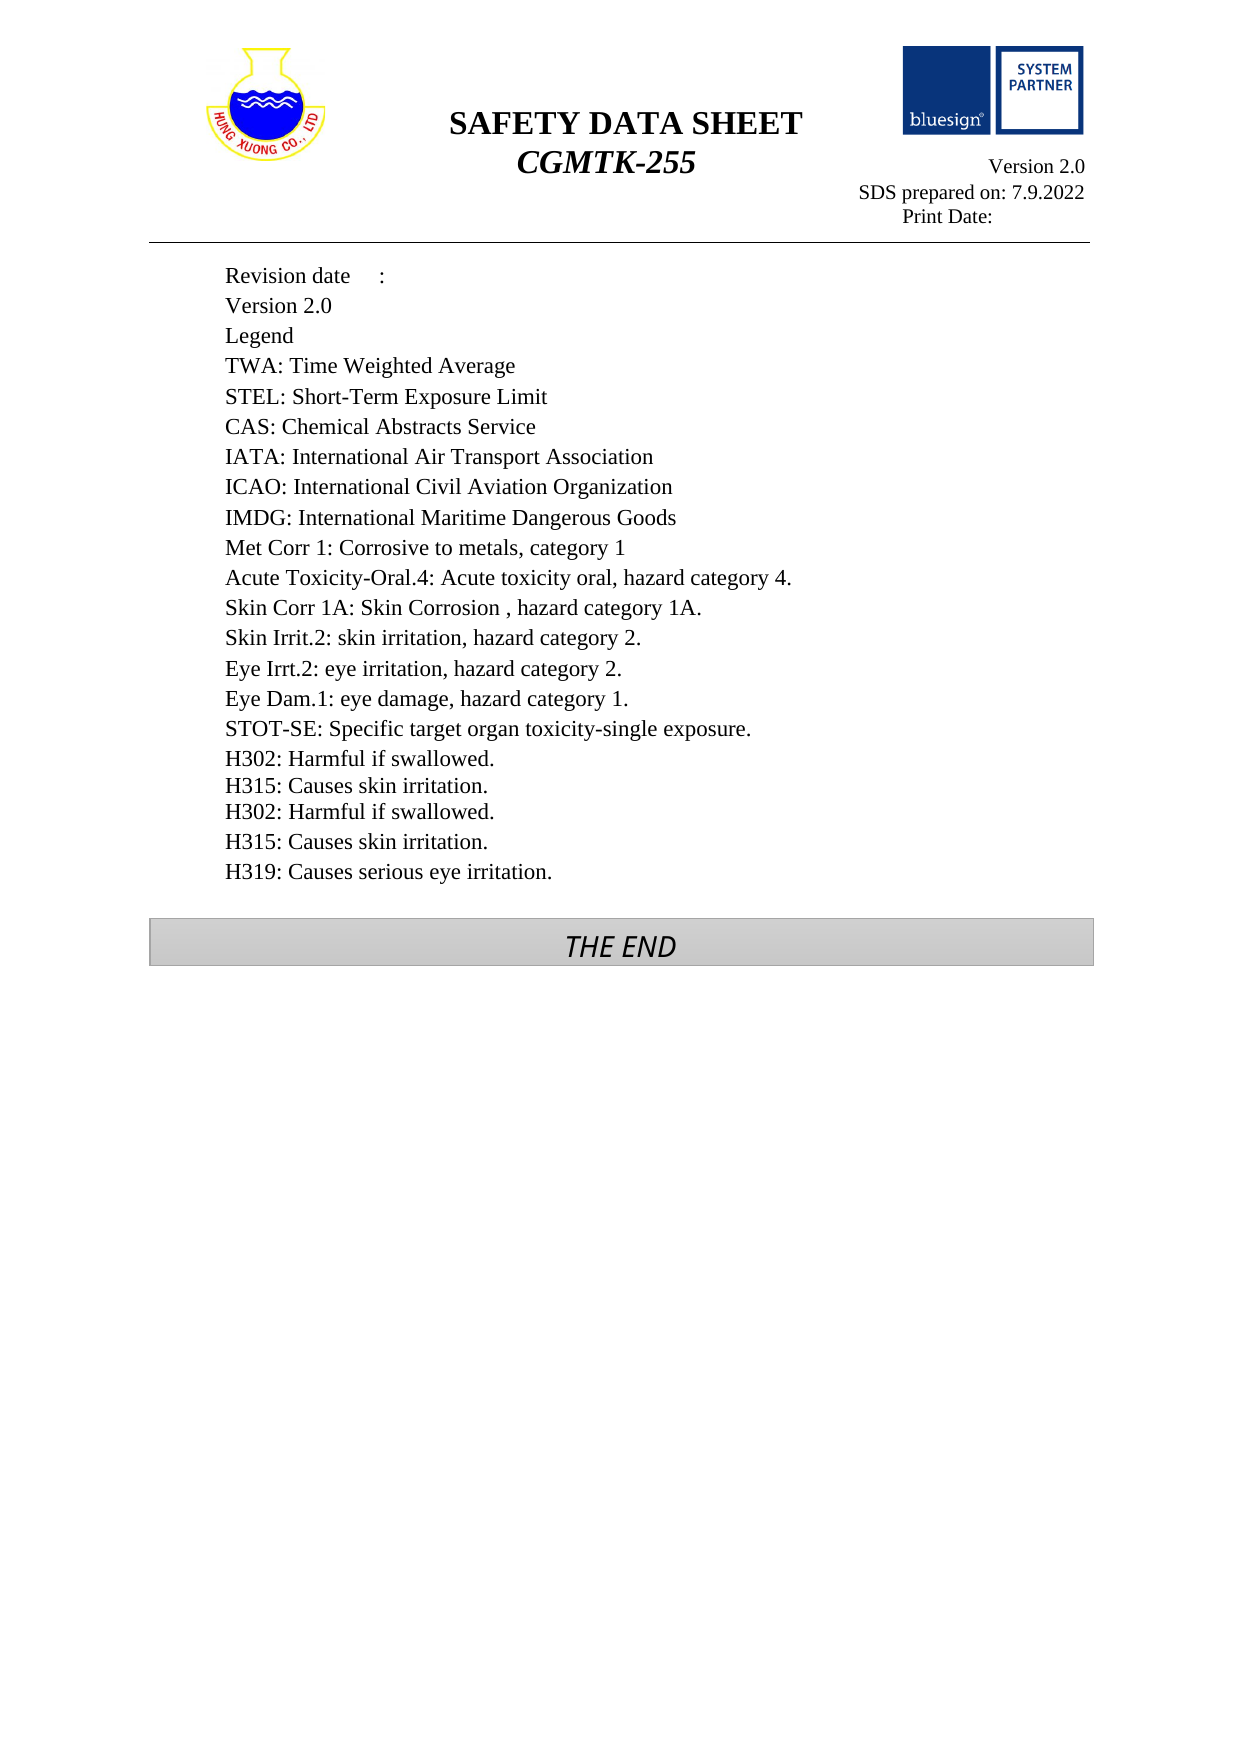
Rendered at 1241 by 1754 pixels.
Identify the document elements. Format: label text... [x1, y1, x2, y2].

picture [902, 46, 1084, 135]
text CAS: Chemical Abstracts Service [150, 413, 1090, 439]
text Version 2.0 [150, 292, 1090, 318]
text STOT-SE: Specific target organ toxicity-single exposure. [150, 715, 1090, 741]
text Eye Dam.1: eye damage, hazard category 1. [150, 685, 1090, 711]
text TWA: Time Weighted Average [150, 353, 1090, 379]
text Revision date : [150, 262, 1090, 288]
text H302: Harmful if swallowed. [150, 798, 1090, 824]
text STEL: Short-Term Exposure Limit [150, 383, 1090, 409]
text Skin Corr 1A: Skin Corrosion , hazard category 1A. [150, 594, 1090, 621]
text H319: Causes serious eye irritation. [150, 858, 1090, 885]
text H302: Harmful if swallowed. [150, 745, 1090, 772]
text IMDG: International Maritime Dangerous Goods [150, 504, 1090, 530]
text Eye Irrt.2: eye irritation, hazard category 2. [150, 655, 1090, 681]
text Legend [150, 322, 1090, 349]
text H315: Causes skin irritation. [150, 772, 1090, 798]
text Met Corr 1: Corrosive to metals, category 1 [150, 534, 1090, 560]
picture [206, 48, 325, 161]
text H315: Causes skin irritation. [150, 828, 1090, 854]
text IATA: International Air Transport Association [150, 443, 1090, 469]
text ICAO: International Civil Aviation Organization [150, 473, 1090, 500]
text Acute Toxicity-Oral.4: Acute toxicity oral, hazard category 4. [150, 564, 1090, 590]
text Skin Irrit.2: skin irritation, hazard category 2. [150, 624, 1090, 651]
